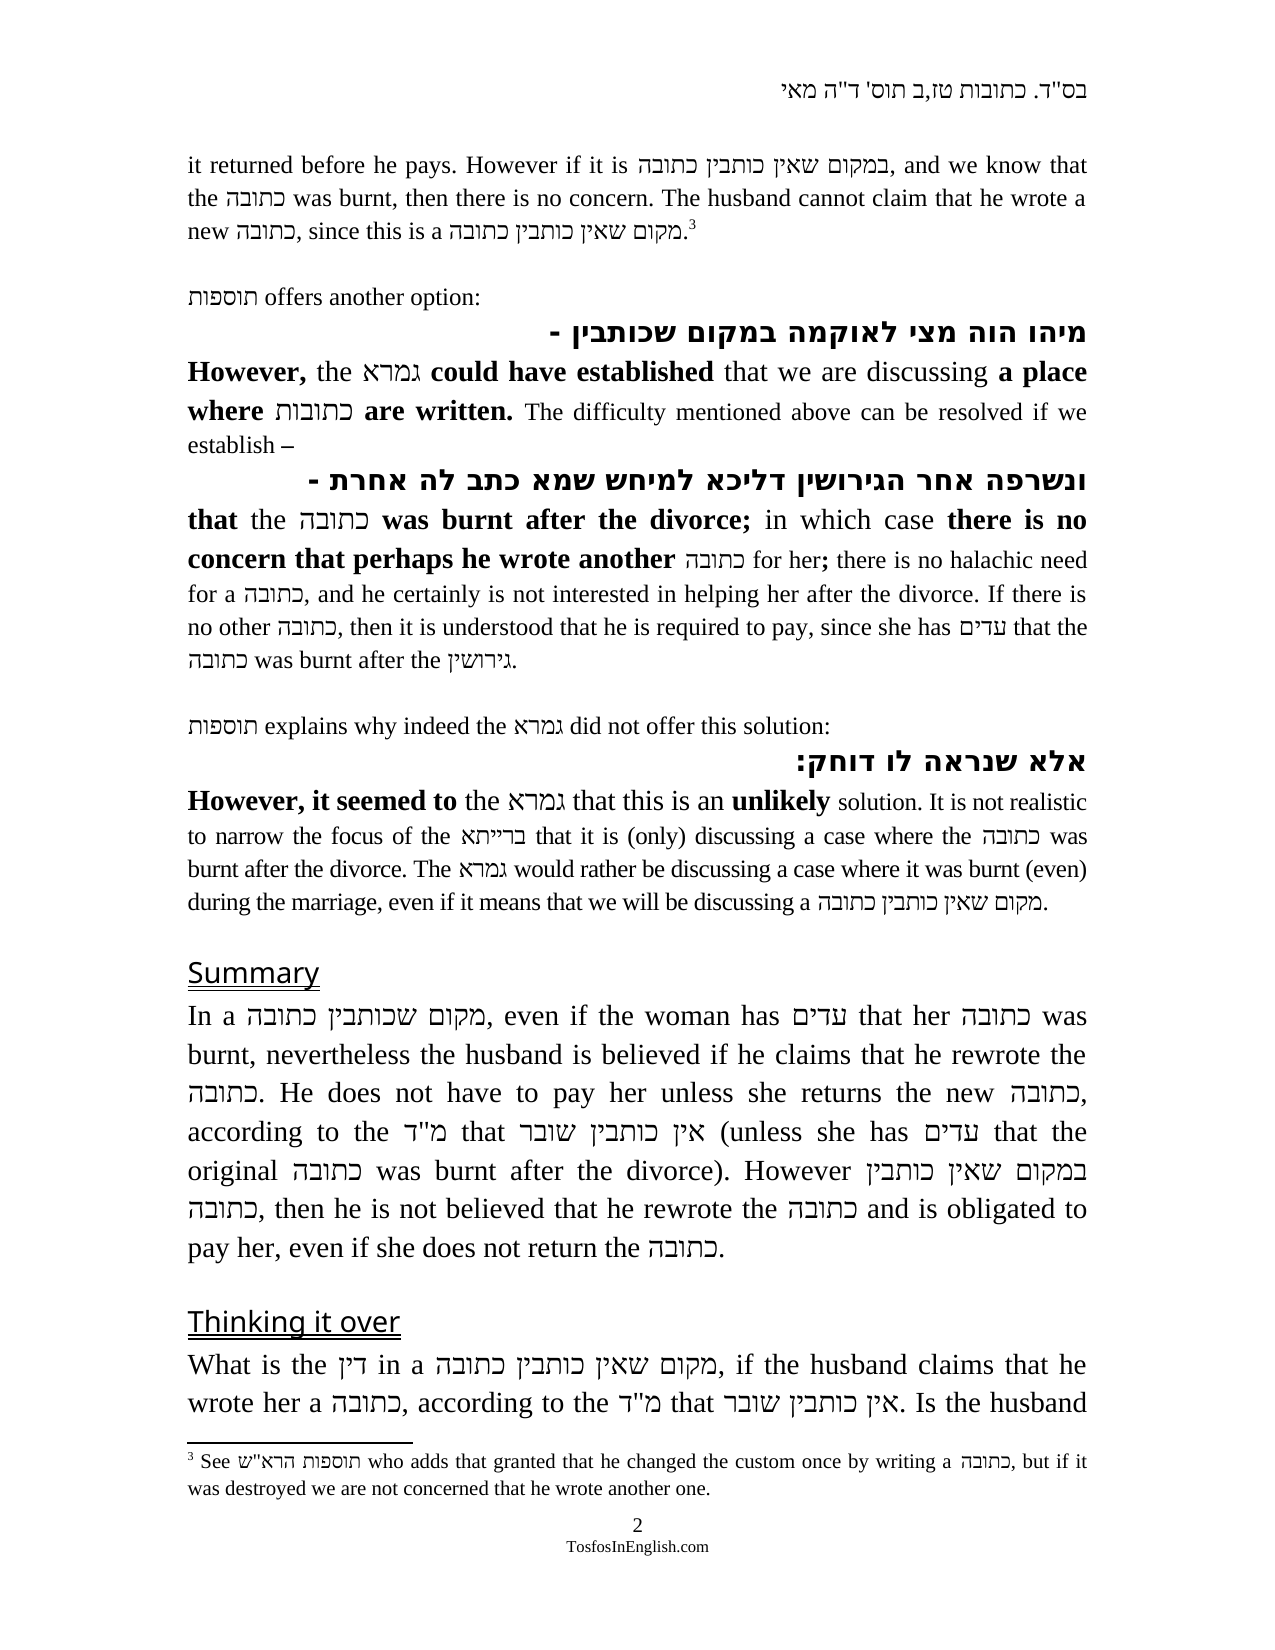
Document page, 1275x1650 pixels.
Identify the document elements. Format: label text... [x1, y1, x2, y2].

text However, the גמרא could have established that we are discussing a place where כתובות are written. The difficulty mentioned above can be resolved if we establish – [187, 354, 1087, 459]
text that the כתובה was burnt after the divorce; in which case there is no concern that perhaps he wrote another כתובה for her; there is no halachic need for a כתובה, and he certainly is not interested in helping her after the divorce. If there is no other כתובה, then it is understood that he is required to pay, since she has עדים that the כתובה was burnt after the גירושין. [187, 502, 1087, 674]
text In a מקום שכותבין כתובה, even if the woman has עדים that her כתובה was burnt, nevertheless the husband is believed if he claims that he rewrote the כתובה. He does not have to pay her unless she returns the new כתובה, according to the מ"ד that אין כותבין שובר (unless she has עדים that the original כתובה was burnt after the divorce). However במקום שאין כותבין כתובה, then he is not believed that he rewrote the כתובה and is obligated to pay her, even if she does not return the כתובה. [187, 998, 1087, 1263]
text However, it seemed to the גמרא that this is an unlikely solution. It is not realistic to narrow the focus of the ברייתא that it is (only) discussing a case where the כתובה was burnt after the divorce. The גמרא would rather be discussing a case where it was burnt (even) during the marriage, even if it means that we will be discussing a מקום שאין כותבין כתובה. [187, 783, 1087, 916]
text Summary [187, 953, 1087, 992]
text ונשרפה אחר הגירושין דליכא למיחש שמא כתב לה אחרת - [187, 463, 1087, 497]
text תוספות explains why indeed the גמרא did not offer this solution: [187, 711, 1087, 740]
text Thinking it over [187, 1301, 1087, 1341]
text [187, 1347, 1087, 1419]
text מיהו הוה מצי לאוקמה במקום שכותבין - [187, 315, 1087, 349]
text תוספות offers another option: [187, 282, 1087, 311]
text אלא שנראה לו דוחק: [187, 744, 1087, 778]
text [187, 150, 1087, 245]
